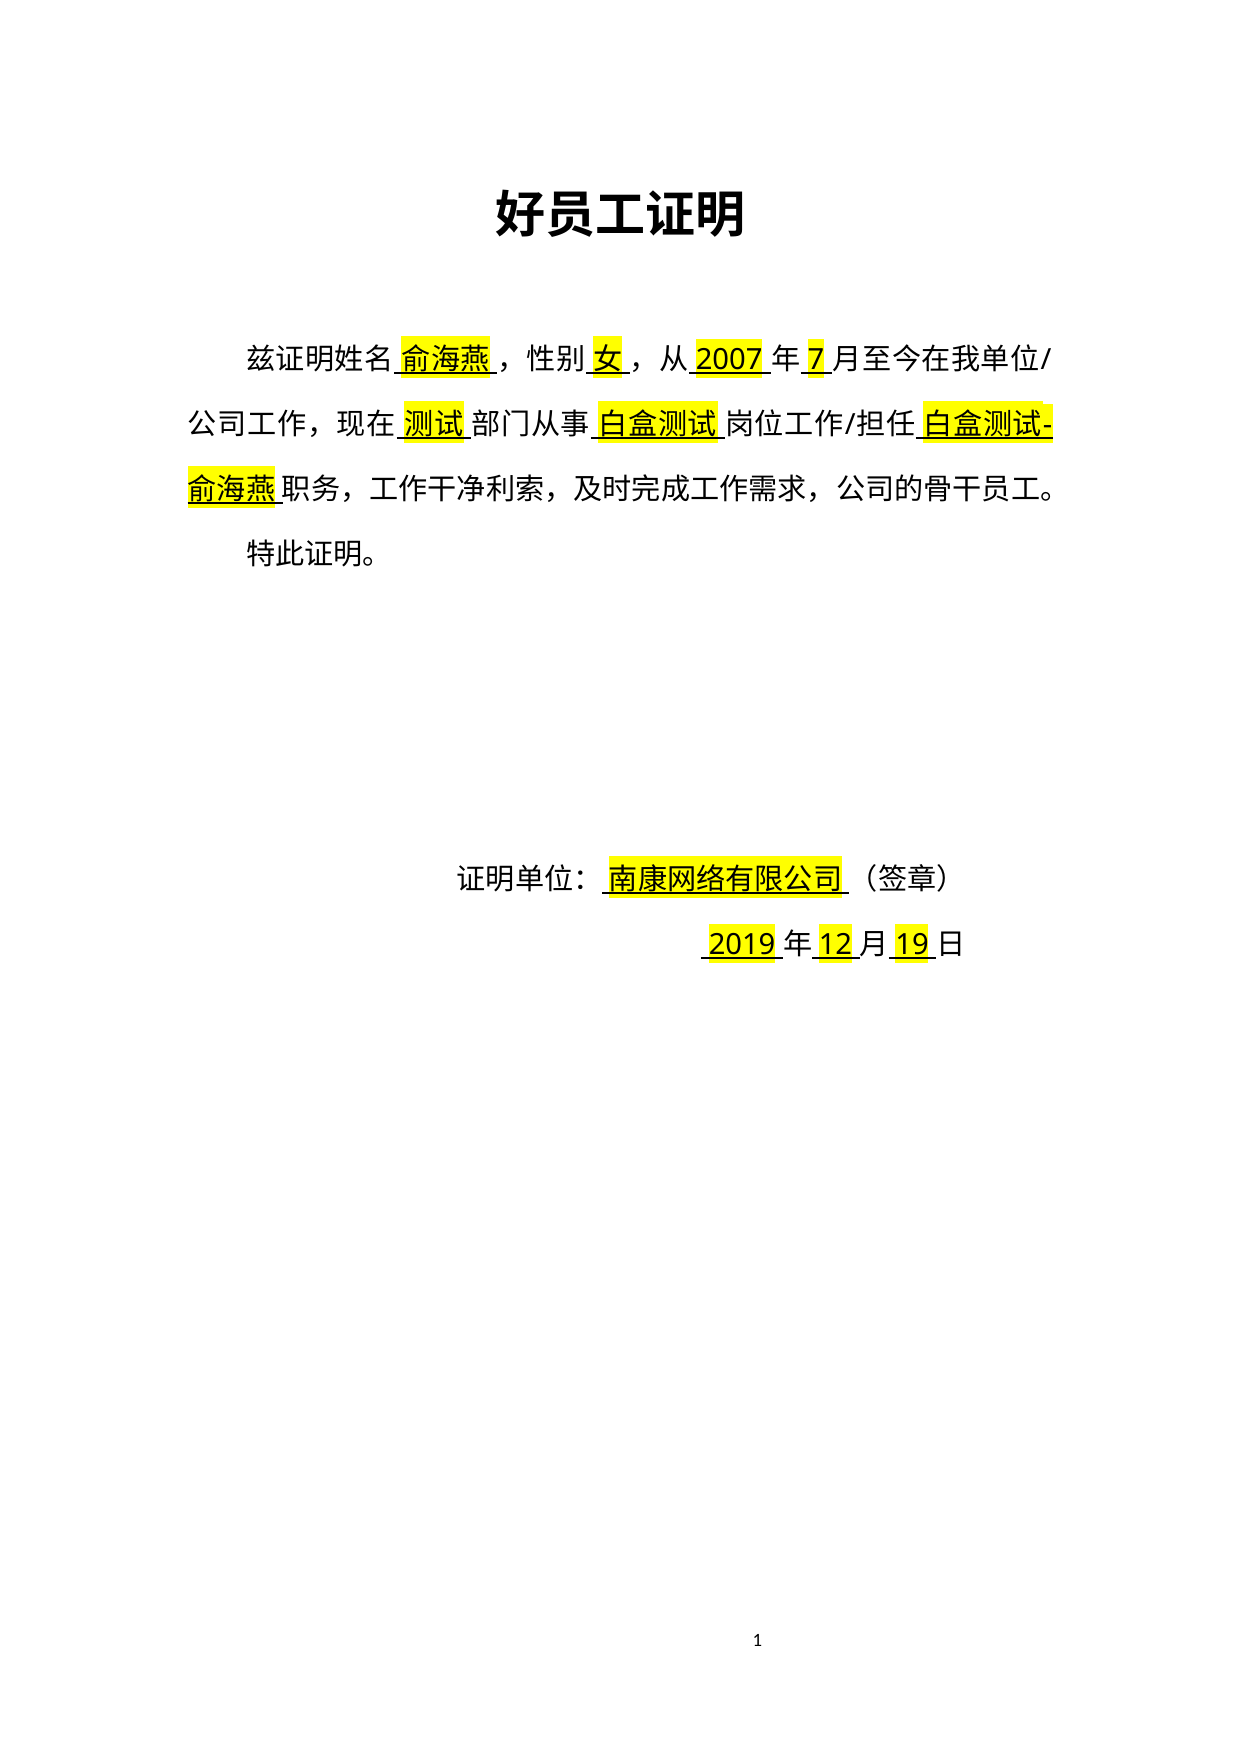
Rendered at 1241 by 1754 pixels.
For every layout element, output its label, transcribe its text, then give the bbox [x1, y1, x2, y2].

text 2019 年 12 月 19 日 [187, 909, 965, 974]
text 特此证明。 [187, 519, 1053, 584]
text 证明单位： 南康网络有限公司 （签章） [187, 844, 965, 909]
text 兹证明姓名 俞海燕 ，性别 女 ，从 2007 年 7 月至今在我单位/公司工作，现在 测试 部门从事 白盒测试 岗位工作/担任 白盒测试-俞海燕 职务，工作干净利索，及时完成工作需求，公司的骨干员工。 [187, 324, 1053, 519]
text 好员工证明 [187, 162, 1053, 259]
